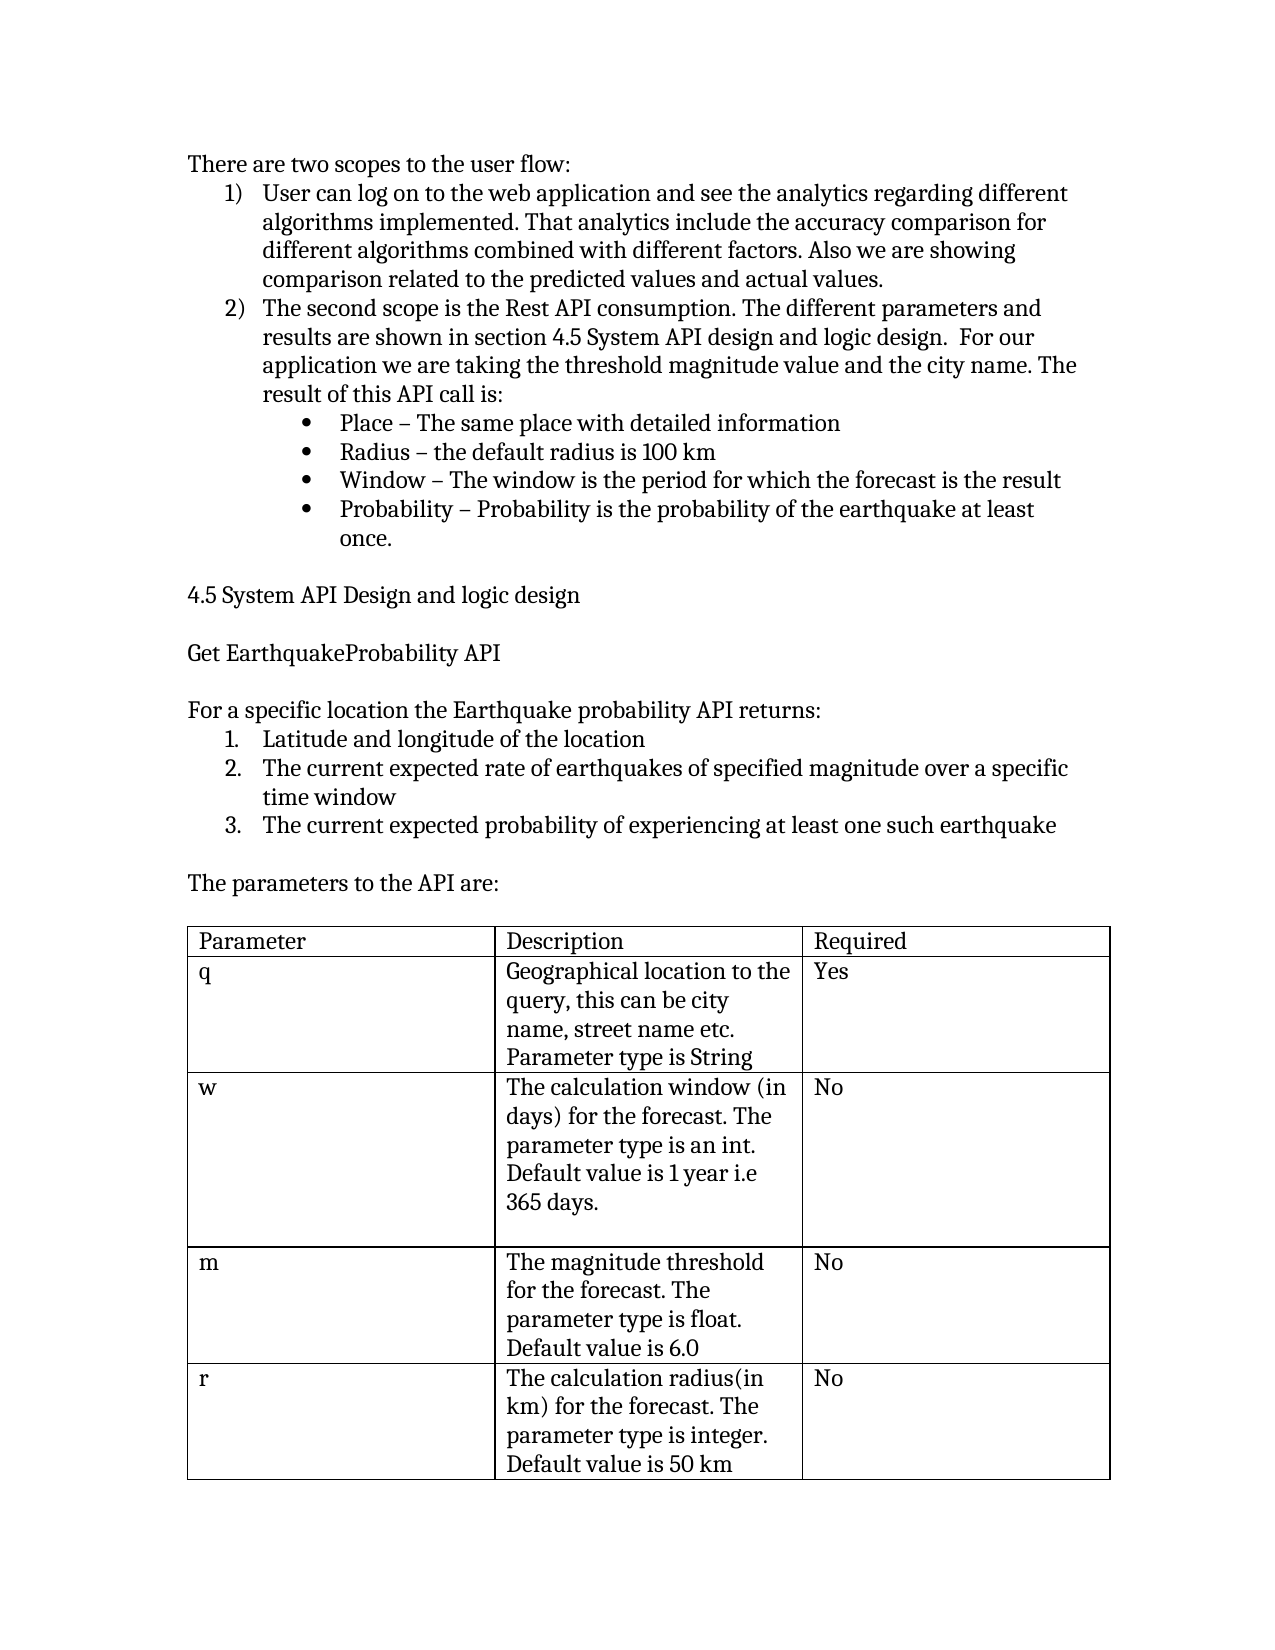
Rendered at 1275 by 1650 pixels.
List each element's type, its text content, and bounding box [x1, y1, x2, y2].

text For a specific location the Earthquake probability API returns: [187, 696, 1087, 725]
table_cell No [803, 1248, 1109, 1362]
table_cell Geographical location to the query, this can be city name, street name etc. Parameter type is String [496, 957, 802, 1072]
table_cell Yes [803, 957, 1109, 1072]
text There are two scopes to the user flow: [187, 150, 1087, 179]
list The second scope is the Rest API consumption. The different parameters and results are shown in section 4.5 System API design and logic design. For our application we are taking the threshold magnitude value and the city name. The result of this API call is: [225, 294, 1087, 409]
table_header Parameter [188, 927, 494, 956]
list Latitude and longitude of the location [225, 725, 1087, 754]
list Probability – Probability is the probability of the earthquake at least once. [302, 495, 1087, 552]
table_cell No [803, 1364, 1109, 1478]
list The current expected rate of earthquakes of specified magnitude over a specific time window [225, 754, 1087, 811]
table_cell q [188, 957, 494, 1072]
list User can log on to the web application and see the analytics regarding different algorithms implemented. That analytics include the accuracy comparison for different algorithms combined with different factors. Also we are showing comparison related to the predicted values and actual values. [225, 179, 1087, 294]
table_cell m [188, 1248, 494, 1362]
table_cell The magnitude threshold for the forecast. The parameter type is float. Default value is 6.0 [496, 1248, 802, 1362]
list The current expected probability of experiencing at least one such earthquake [225, 811, 1087, 840]
table_cell No [803, 1073, 1109, 1246]
table_cell r [188, 1364, 494, 1478]
table_cell The calculation window (in days) for the forecast. The parameter type is an int. Default value is 1 year i.e 365 days. [496, 1073, 802, 1246]
text Get EarthquakeProbability API [187, 639, 1087, 667]
list Place – The same place with detailed information [302, 409, 1087, 437]
text The parameters to the API are: [187, 869, 1087, 897]
table_header Description [496, 927, 802, 956]
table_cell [496, 1364, 802, 1478]
table_header Required [803, 927, 1109, 956]
text 4.5 System API Design and logic design [187, 581, 1087, 610]
list Radius – the default radius is 100 km [302, 437, 1087, 466]
table_cell w [188, 1073, 494, 1246]
list Window – The window is the period for which the forecast is the result [302, 466, 1087, 495]
